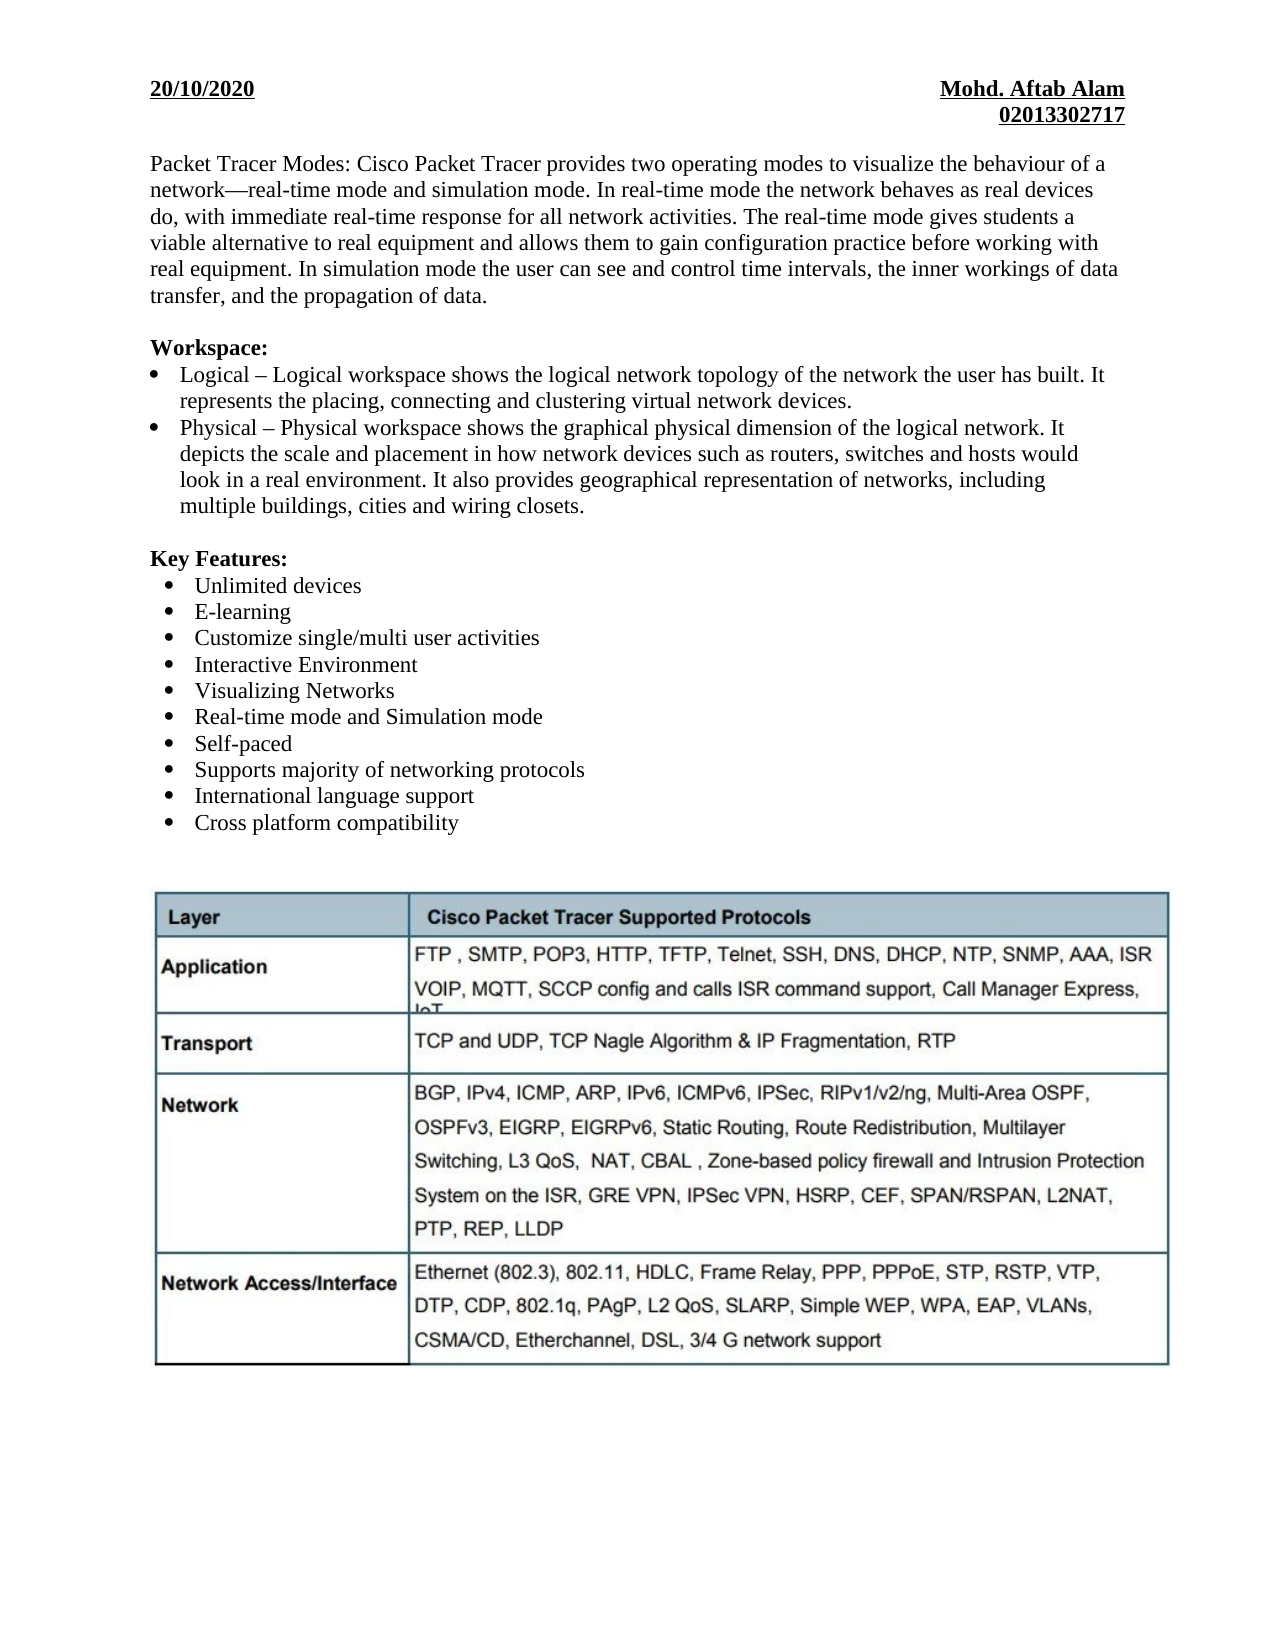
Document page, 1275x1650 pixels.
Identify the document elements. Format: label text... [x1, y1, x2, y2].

text Packet Tracer Modes: Cisco Packet Tracer provides two operating modes to visualize the behaviour of a network—real-time mode and simulation mode. In real-time mode the network behaves as real devices do, with immediate real-time response for all network activities. The real-time mode gives students a viable alternative to real equipment and allows them to gain configuration practice before working with real equipment. In simulation mode the user can see and control time intervals, the inner workings of data transfer, and the propagation of data. [150, 150, 1125, 308]
list E-learning [165, 598, 1125, 624]
list Visualizing Networks [165, 677, 1125, 703]
list Cross platform compatibility [165, 809, 1125, 835]
list Physical – Physical workspace shows the graphical physical dimension of the logical network. It depicts the scale and placement in how network devices such as routers, switches and hosts would look in a real environment. It also provides geographical representation of networks, including multiple buildings, cities and wiring closets. [150, 413, 1125, 519]
list Interactive Environment [165, 651, 1125, 677]
text Key Features: [150, 545, 1125, 572]
list Self-paced [165, 730, 1125, 756]
list Real-time mode and Simulation mode [165, 703, 1125, 730]
list Logical – Logical workspace shows the logical network topology of the network the user has built. It represents the placing, connecting and clustering virtual network devices. [150, 361, 1125, 413]
picture [150, 887, 1172, 1368]
list International language support [165, 782, 1125, 809]
list Unlimited devices [165, 572, 1125, 598]
list Supports majority of networking protocols [165, 756, 1125, 782]
text Workspace: [150, 334, 1125, 361]
list Customize single/multi user activities [165, 624, 1125, 651]
